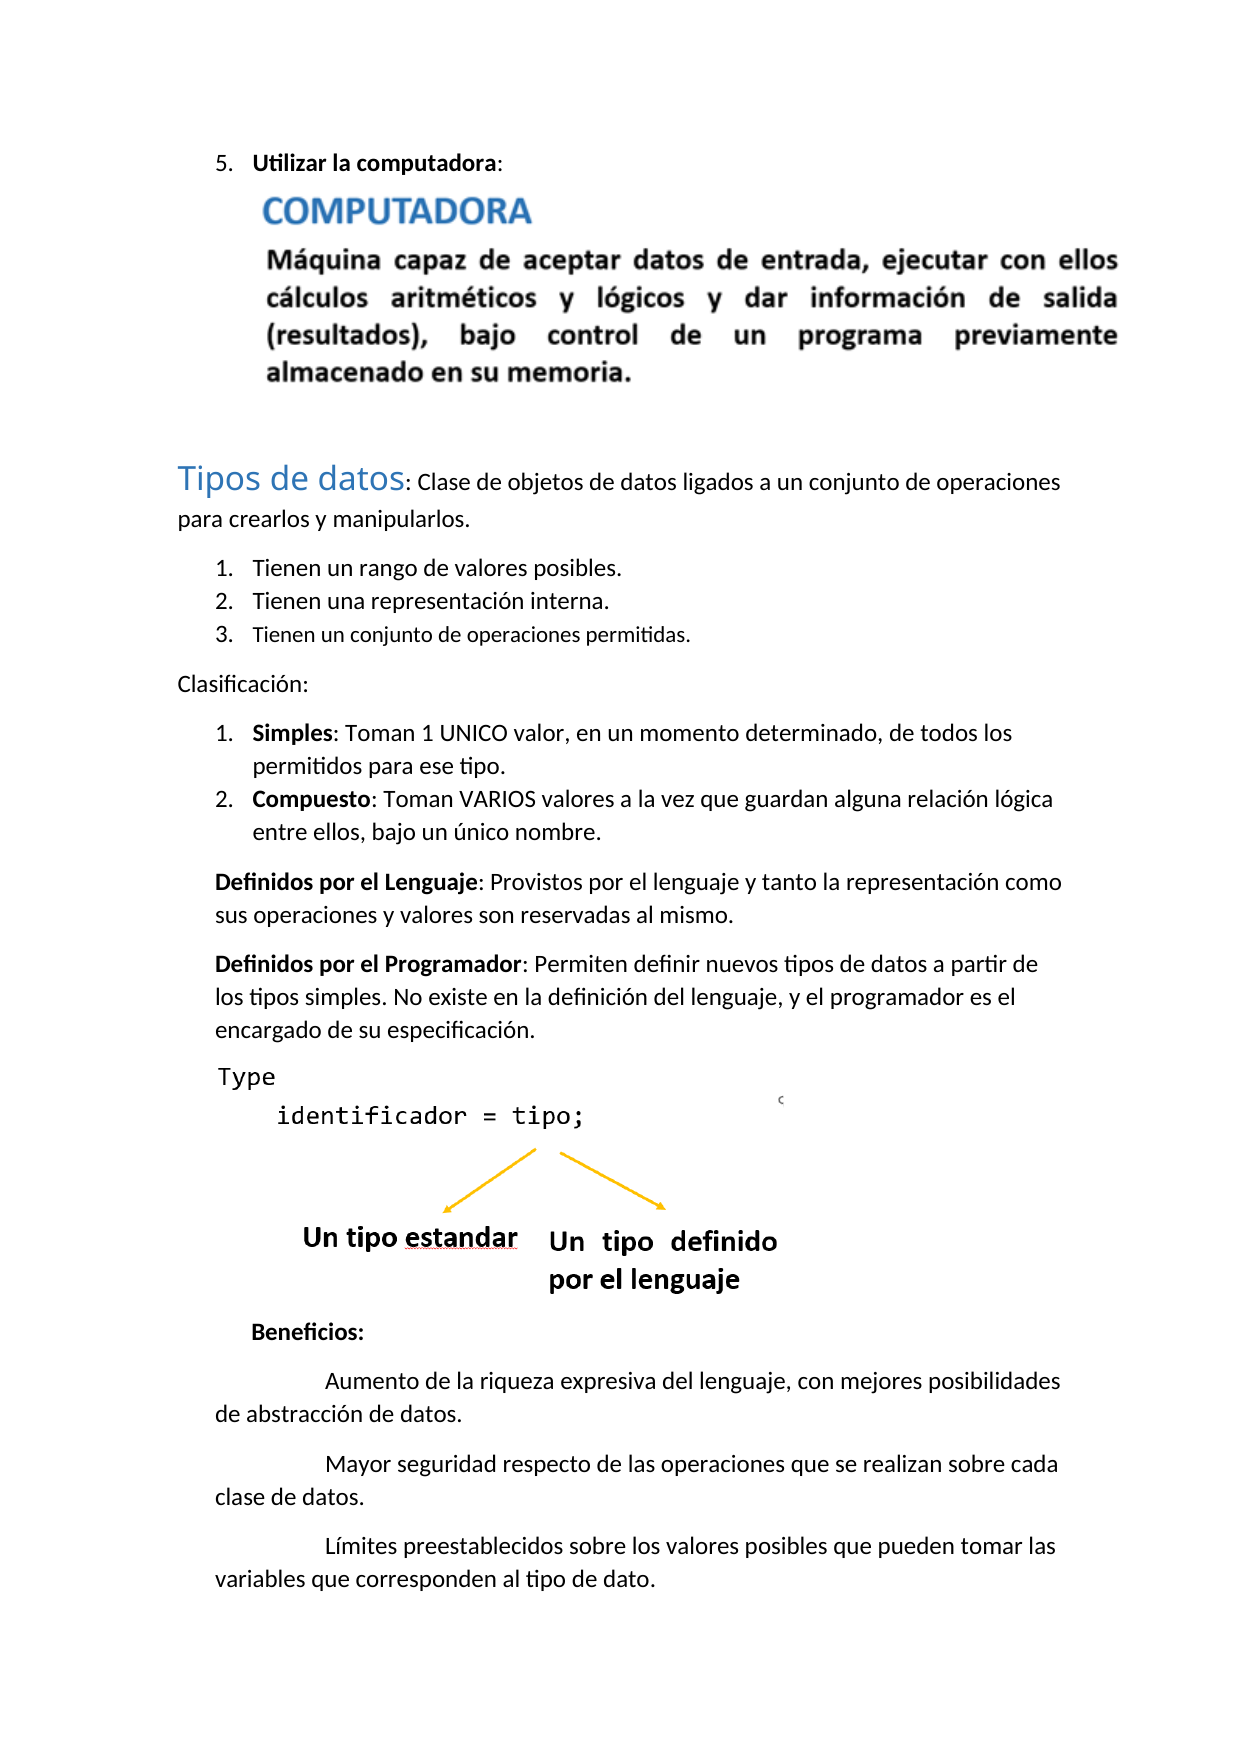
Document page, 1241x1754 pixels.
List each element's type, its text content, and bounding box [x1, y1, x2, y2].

text Mayor seguridad respecto de las operaciones que se realizan sobre cada clase de datos. [215, 1448, 1063, 1511]
list Tienen un rango de valores posibles. [215, 552, 1063, 583]
text Tipos de datos: Clase de objetos de datos ligados a un conjunto de operaciones para crearlos y manipularlos. [177, 455, 1063, 533]
picture [252, 180, 1138, 387]
list Tienen una representación interna. [215, 585, 1063, 616]
list Tienen un conjunto de operaciones permitidas. [215, 618, 1063, 649]
text Límites preestablecidos sobre los valores posibles que pueden tomar las variables que corresponden al tipo de dato. [215, 1530, 1063, 1594]
text Aumento de la riqueza expresiva del lenguaje, con mejores posibilidades de abstracción de datos. [215, 1365, 1063, 1429]
picture [214, 1063, 784, 1297]
list Simples: Toman 1 UNICO valor, en un momento determinado, de todos los permitidos para ese tipo. [215, 717, 1063, 781]
text Definidos por el Lenguaje: Provistos por el lenguaje y tanto la representación como sus operaciones y valores son reservadas al mismo. [215, 866, 1063, 929]
text Definidos por el Programador: Permiten definir nuevos tipos de datos a partir de los tipos simples. No existe en la definición del lenguaje, y el programador es el encargado de su especificación. [215, 948, 1063, 1045]
text Beneficios: [215, 1316, 1063, 1346]
list Compuesto: Toman VARIOS valores a la vez que guardan alguna relación lógica entre ellos, bajo un único nombre. [215, 783, 1063, 847]
text Clasificación: [177, 668, 1063, 698]
